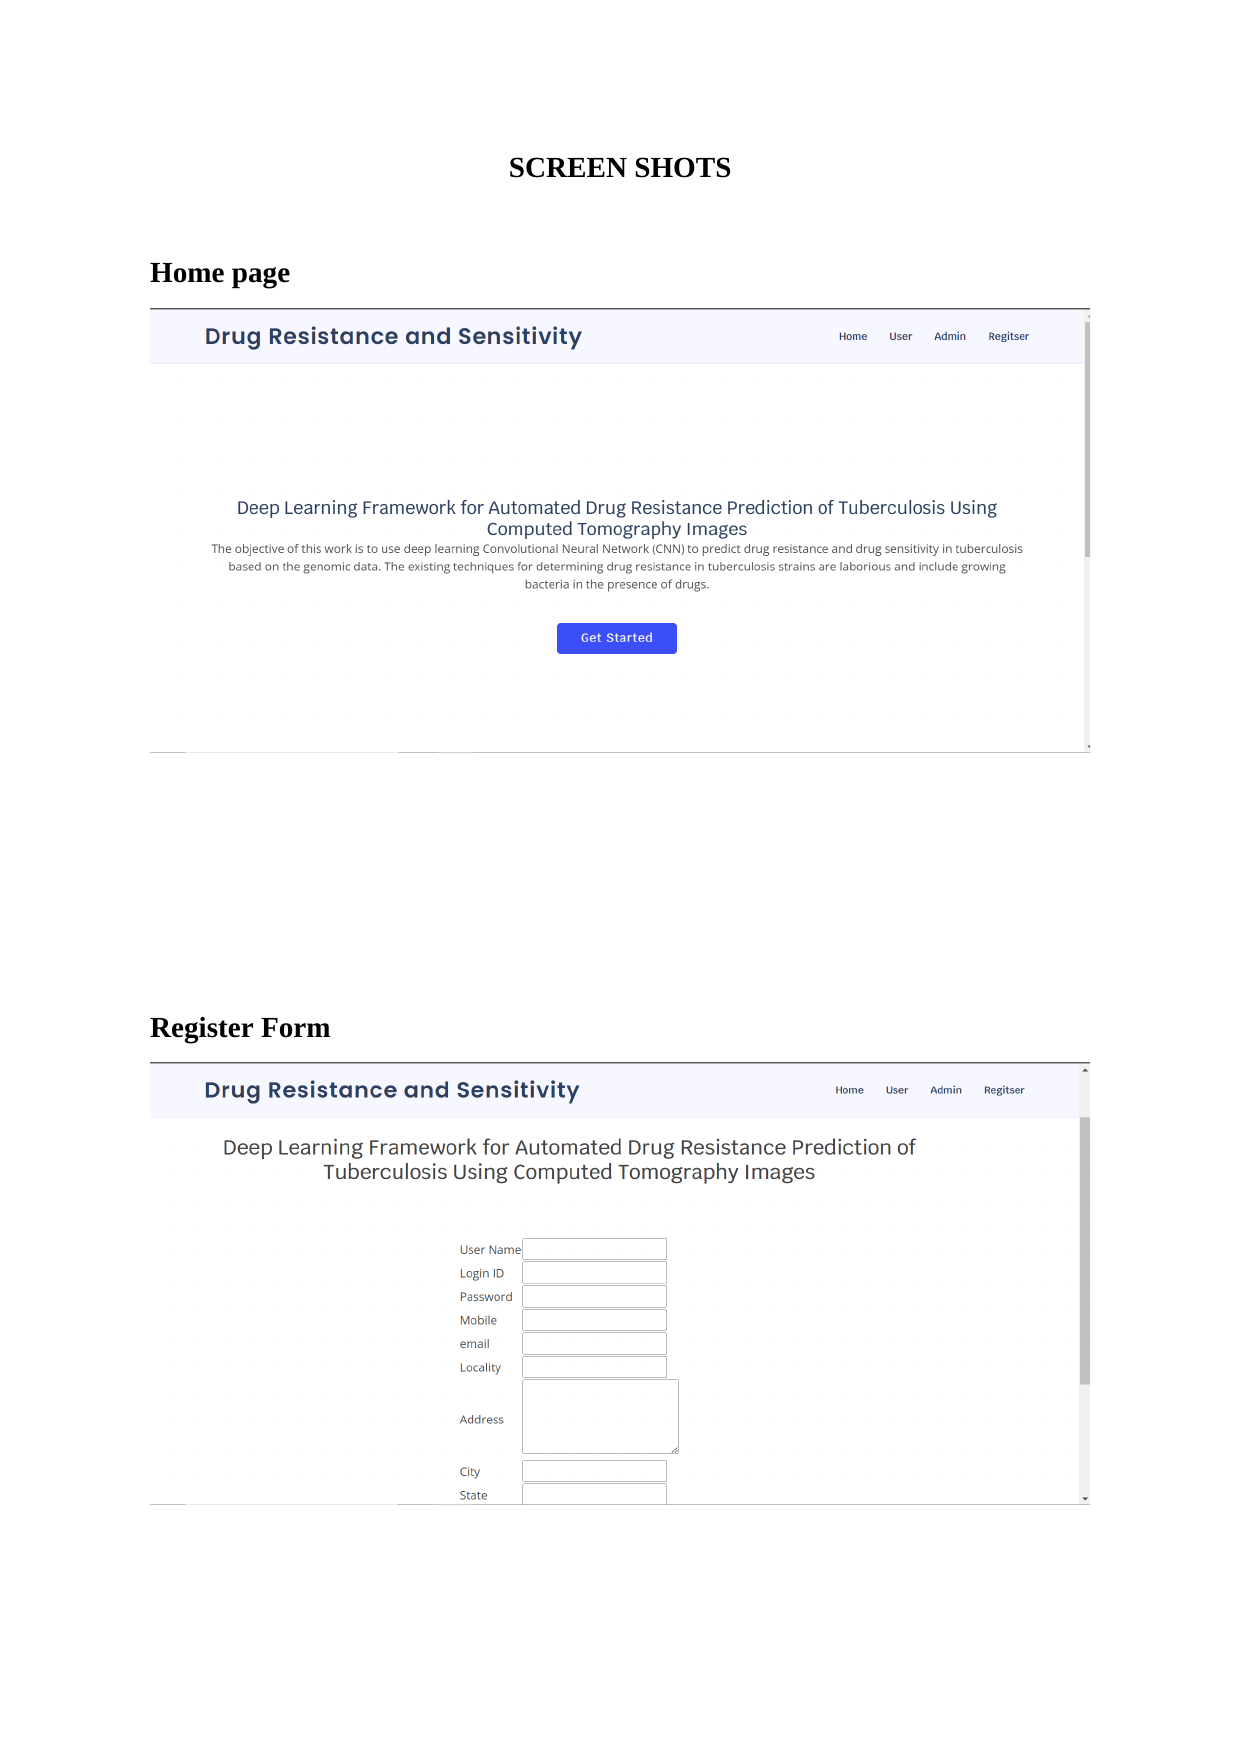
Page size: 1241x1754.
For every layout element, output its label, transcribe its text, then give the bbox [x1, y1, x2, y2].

text Register Form [150, 1010, 1090, 1043]
text SCREEN SHOTS [150, 150, 1090, 183]
picture [150, 1062, 1091, 1505]
picture [150, 308, 1091, 753]
text Home page [150, 256, 1090, 289]
